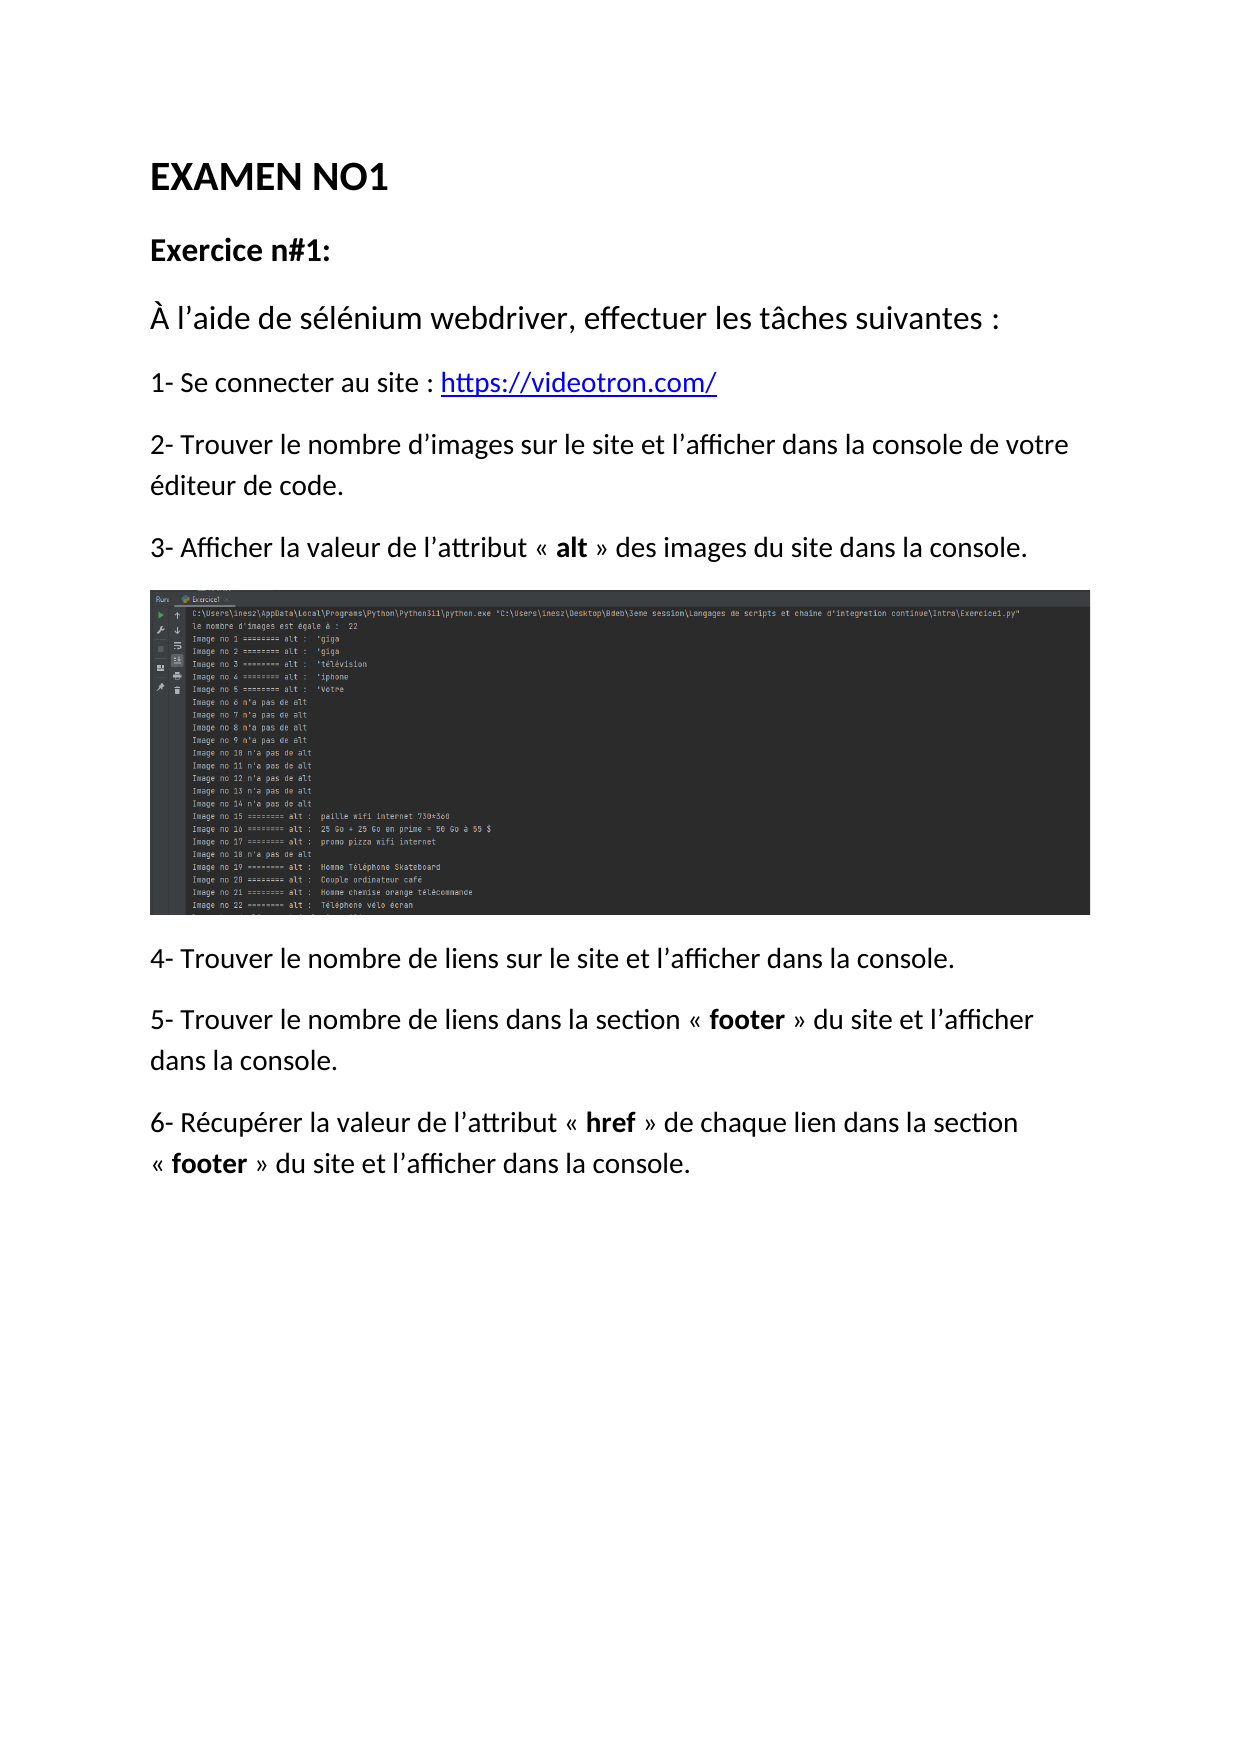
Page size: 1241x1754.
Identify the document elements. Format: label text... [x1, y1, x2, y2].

text Exercice n#1: [150, 229, 1090, 270]
text 5- Trouver le nombre de liens dans la section « footer » du site et l’afficher dans la console. [150, 1001, 1090, 1078]
text À l’aide de sélénium webdriver, effectuer les tâches suivantes : [150, 297, 1090, 338]
picture [150, 590, 1091, 915]
text 1- Se connecter au site : https://videotron.com/ [150, 364, 1090, 400]
text 2- Trouver le nombre d’images sur le site et l’afficher dans la console de votre éditeur de code. [150, 426, 1090, 503]
text EXAMEN NO1 [150, 150, 1090, 201]
text 4- Trouver le nombre de liens sur le site et l’afficher dans la console. [150, 940, 1090, 975]
text 6- Récupérer la valeur de l’attribut « href » de chaque lien dans la section « footer » du site et l’afficher dans la console. [150, 1104, 1090, 1181]
text 3- Afficher la valeur de l’attribut « alt » des images du site dans la console. [150, 529, 1090, 564]
